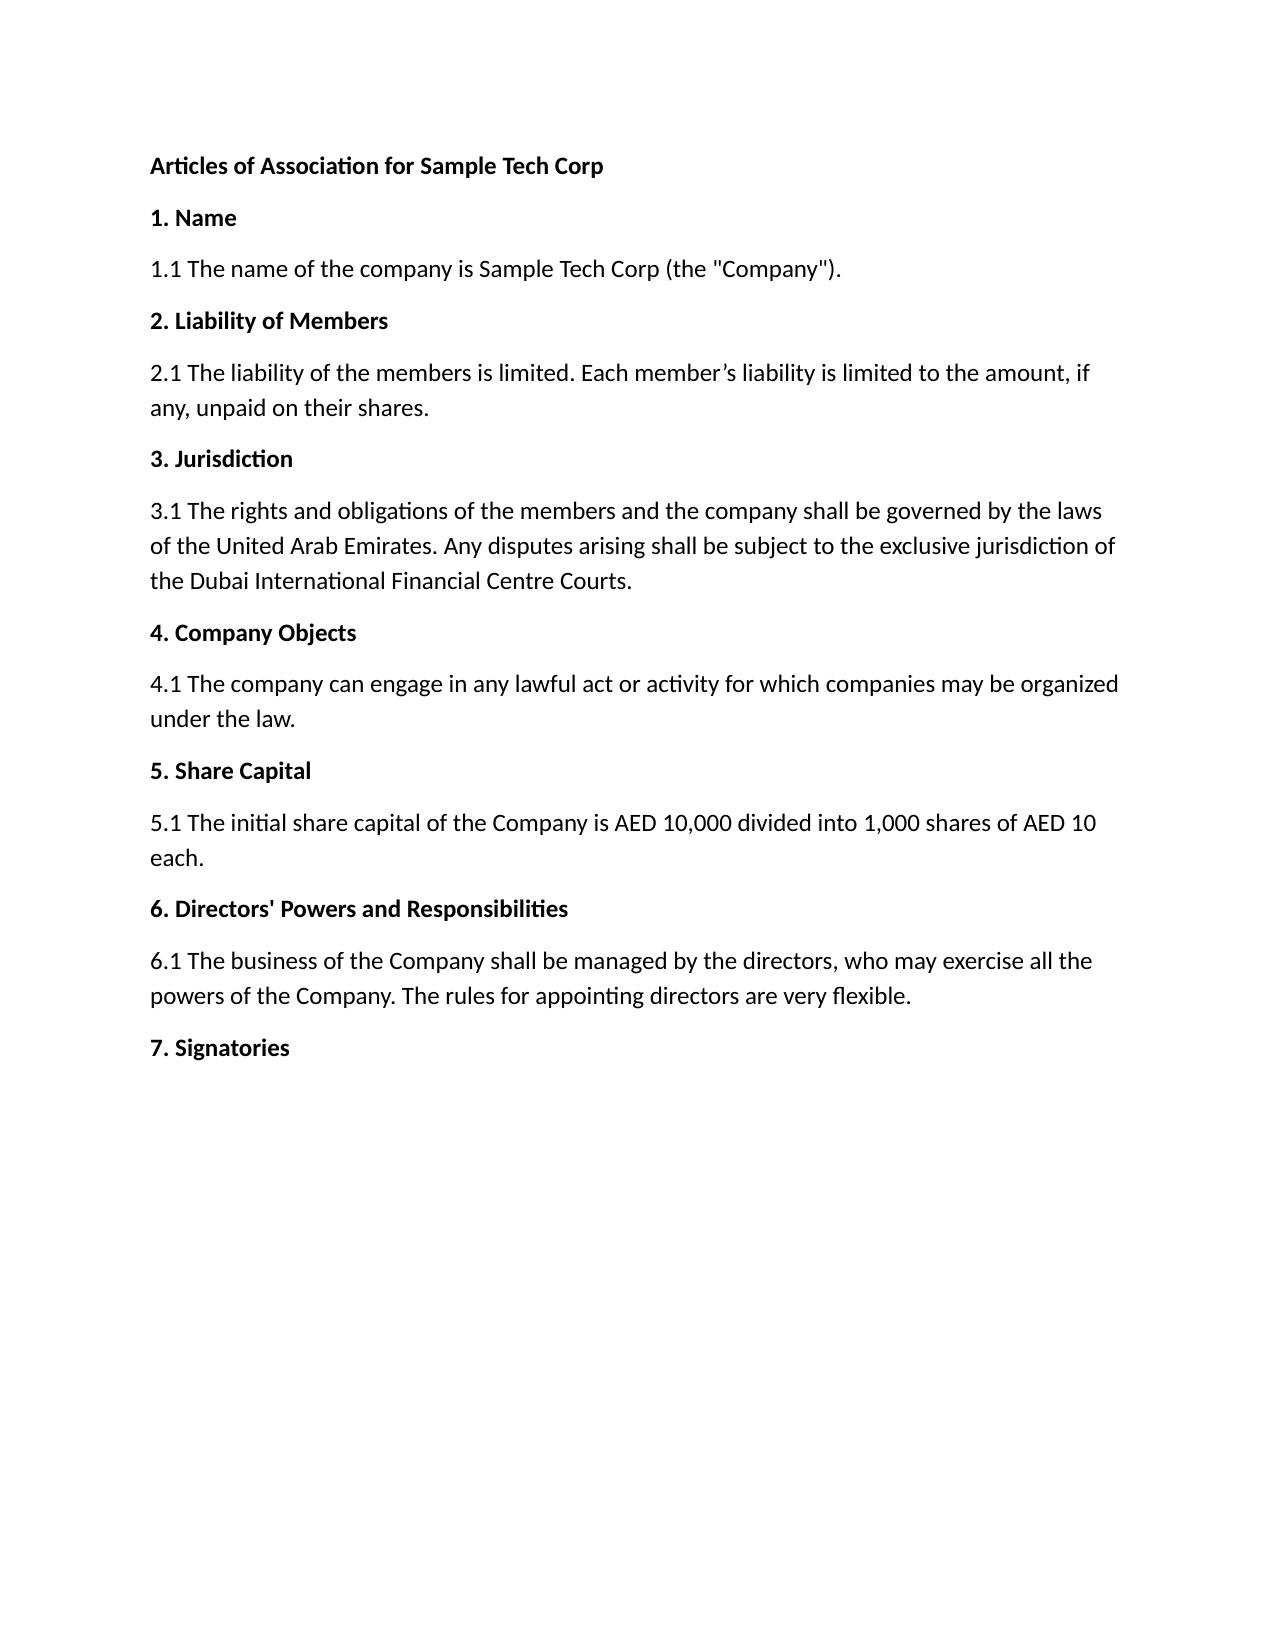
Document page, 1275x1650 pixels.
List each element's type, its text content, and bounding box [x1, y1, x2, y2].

text 2.1 The liability of the members is limited. Each member’s liability is limited to the amount, if any, unpaid on their shares. [150, 357, 1125, 422]
text 3.1 The rights and obligations of the members and the company shall be governed by the laws of the United Arab Emirates. Any disputes arising shall be subject to the exclusive jurisdiction of the Dubai International Financial Centre Courts. [150, 495, 1125, 596]
text 5. Share Capital [150, 755, 1125, 786]
text 6.1 The business of the Company shall be managed by the directors, who may exercise all the powers of the Company. The rules for appointing directors are very flexible. [150, 945, 1125, 1011]
text 6. Directors' Powers and Responsibilities [150, 893, 1125, 924]
text 3. Jurisdiction [150, 443, 1125, 474]
text Articles of Association for Sample Tech Corp [150, 150, 1125, 181]
text 5.1 The initial share capital of the Company is AED 10,000 divided into 1,000 shares of AED 10 each. [150, 807, 1125, 872]
text 4.1 The company can engage in any lawful act or activity for which companies may be organized under the law. [150, 668, 1125, 734]
text 1. Name [150, 202, 1125, 232]
text 4. Company Objects [150, 617, 1125, 647]
text 2. Liability of Members [150, 305, 1125, 336]
text 7. Signatories [150, 1032, 1125, 1062]
text 1.1 The name of the company is Sample Tech Corp (the "Company"). [150, 253, 1125, 284]
